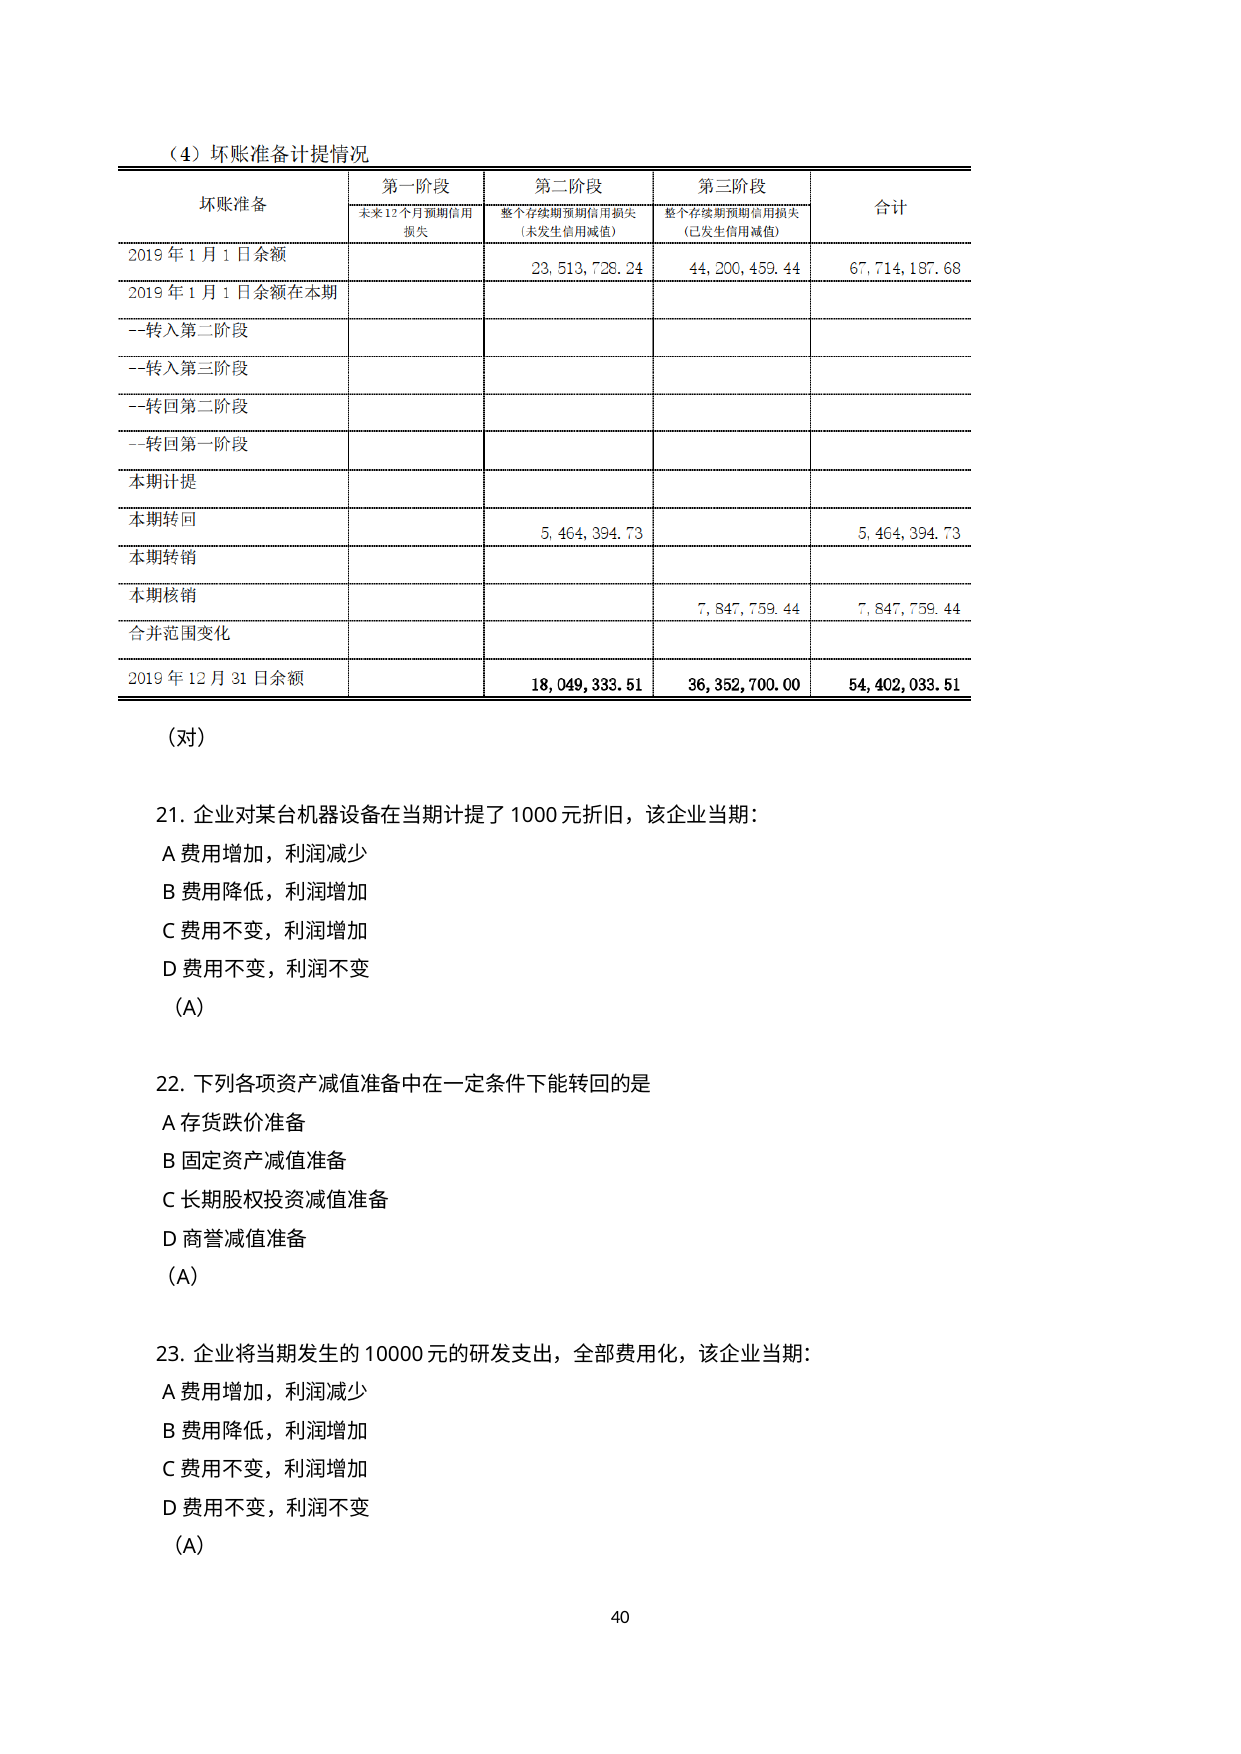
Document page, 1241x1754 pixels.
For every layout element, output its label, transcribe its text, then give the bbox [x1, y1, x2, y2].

text D 费用不变，利润不变 [162, 951, 1122, 984]
text A 费用增加，利润减少 [162, 836, 1122, 868]
text B 费用降低，利润增加 [162, 1413, 1122, 1446]
text （A） [162, 990, 1122, 1022]
list 企业将当期发生的10000元的研发支出，全部费用化，该企业当期： [156, 1336, 1122, 1368]
picture [118, 144, 984, 702]
text （对） [156, 721, 1122, 753]
text A 费用增加，利润减少 [162, 1374, 1122, 1407]
text B 费用降低，利润增加 [162, 874, 1122, 907]
text C 费用不变，利润增加 [162, 913, 1122, 945]
text （A） [156, 1259, 1122, 1292]
text C 长期股权投资减值准备 [162, 1182, 1122, 1215]
text B 固定资产减值准备 [162, 1144, 1122, 1176]
text A 存货跌价准备 [162, 1105, 1122, 1138]
text D 费用不变，利润不变 [162, 1490, 1122, 1523]
list 下列各项资产减值准备中在一定条件下能转回的是 [156, 1067, 1122, 1099]
text D 商誉减值准备 [162, 1221, 1122, 1253]
list 企业对某台机器设备在当期计提了1000元折旧，该企业当期： [156, 797, 1122, 830]
text C 费用不变，利润增加 [162, 1452, 1122, 1484]
text （A） [162, 1529, 1122, 1561]
